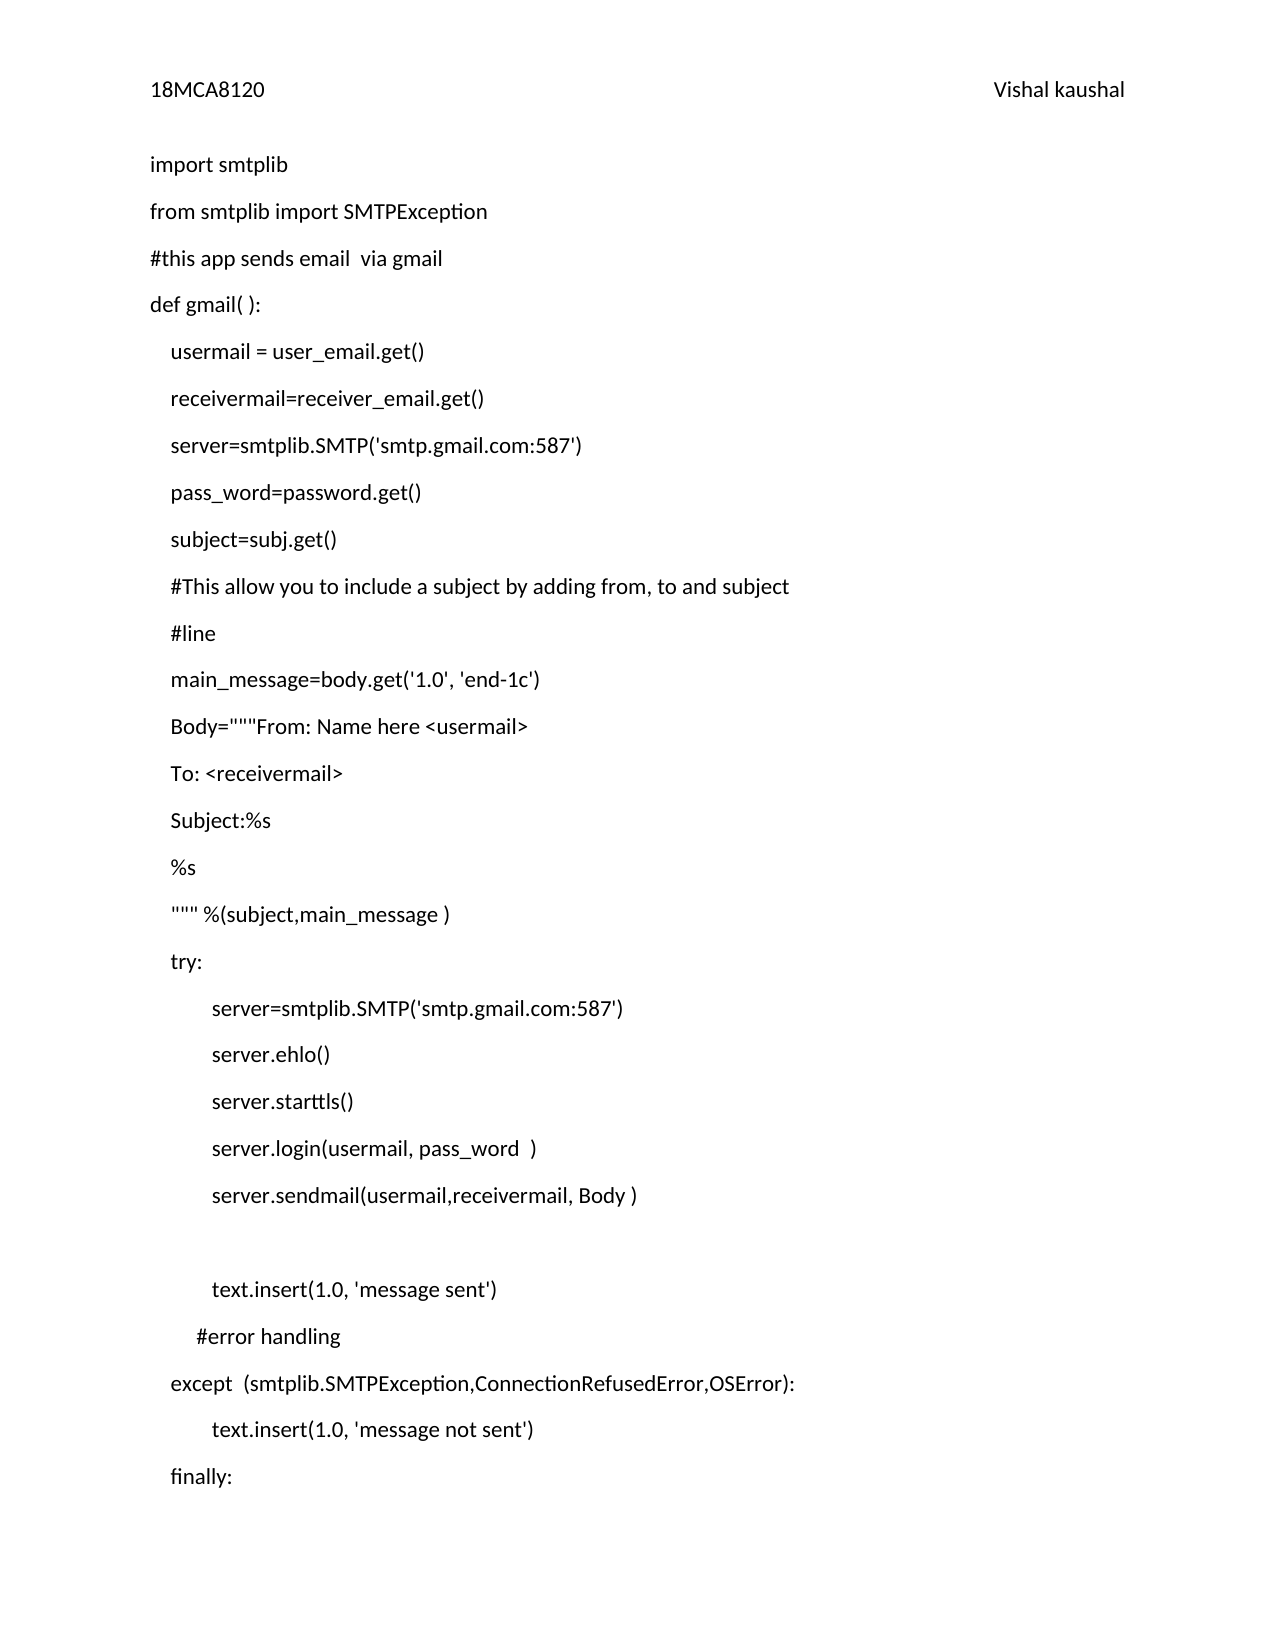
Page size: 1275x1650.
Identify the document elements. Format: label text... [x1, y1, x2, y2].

text pass_word=password.get() [150, 478, 1125, 506]
text %s [150, 853, 1125, 881]
text from smtplib import SMTPException [150, 197, 1125, 225]
text server.login(usermail, pass_word ) [150, 1134, 1125, 1162]
text text.insert(1.0, 'message not sent') [150, 1416, 1125, 1444]
text text.insert(1.0, 'message sent') [150, 1275, 1125, 1303]
text server=smtplib.SMTP('smtp.gmail.com:587') [150, 994, 1125, 1022]
text server.sendmail(usermail,receivermail, Body ) [150, 1181, 1125, 1209]
text usermail = user_email.get() [150, 337, 1125, 366]
text To: <receivermail> [150, 759, 1125, 787]
text """ %(subject,main_message ) [150, 900, 1125, 928]
text #error handling [150, 1322, 1125, 1350]
text #this app sends email via gmail [150, 244, 1125, 272]
text finally: [150, 1462, 1125, 1491]
text def gmail( ): [150, 291, 1125, 319]
text except (smtplib.SMTPException,ConnectionRefusedError,OSError): [150, 1369, 1125, 1397]
text import smtplib [150, 150, 1125, 178]
text server.starttls() [150, 1087, 1125, 1116]
text server.ehlo() [150, 1041, 1125, 1069]
text Body="""From: Name here <usermail> [150, 712, 1125, 741]
text server=smtplib.SMTP('smtp.gmail.com:587') [150, 431, 1125, 459]
text Subject:%s [150, 806, 1125, 834]
text main_message=body.get('1.0', 'end-1c') [150, 666, 1125, 694]
text #This allow you to include a subject by adding from, to and subject [150, 572, 1125, 600]
text subject=subj.get() [150, 525, 1125, 553]
text try: [150, 947, 1125, 975]
text #line [150, 619, 1125, 647]
text receivermail=receiver_email.get() [150, 384, 1125, 412]
